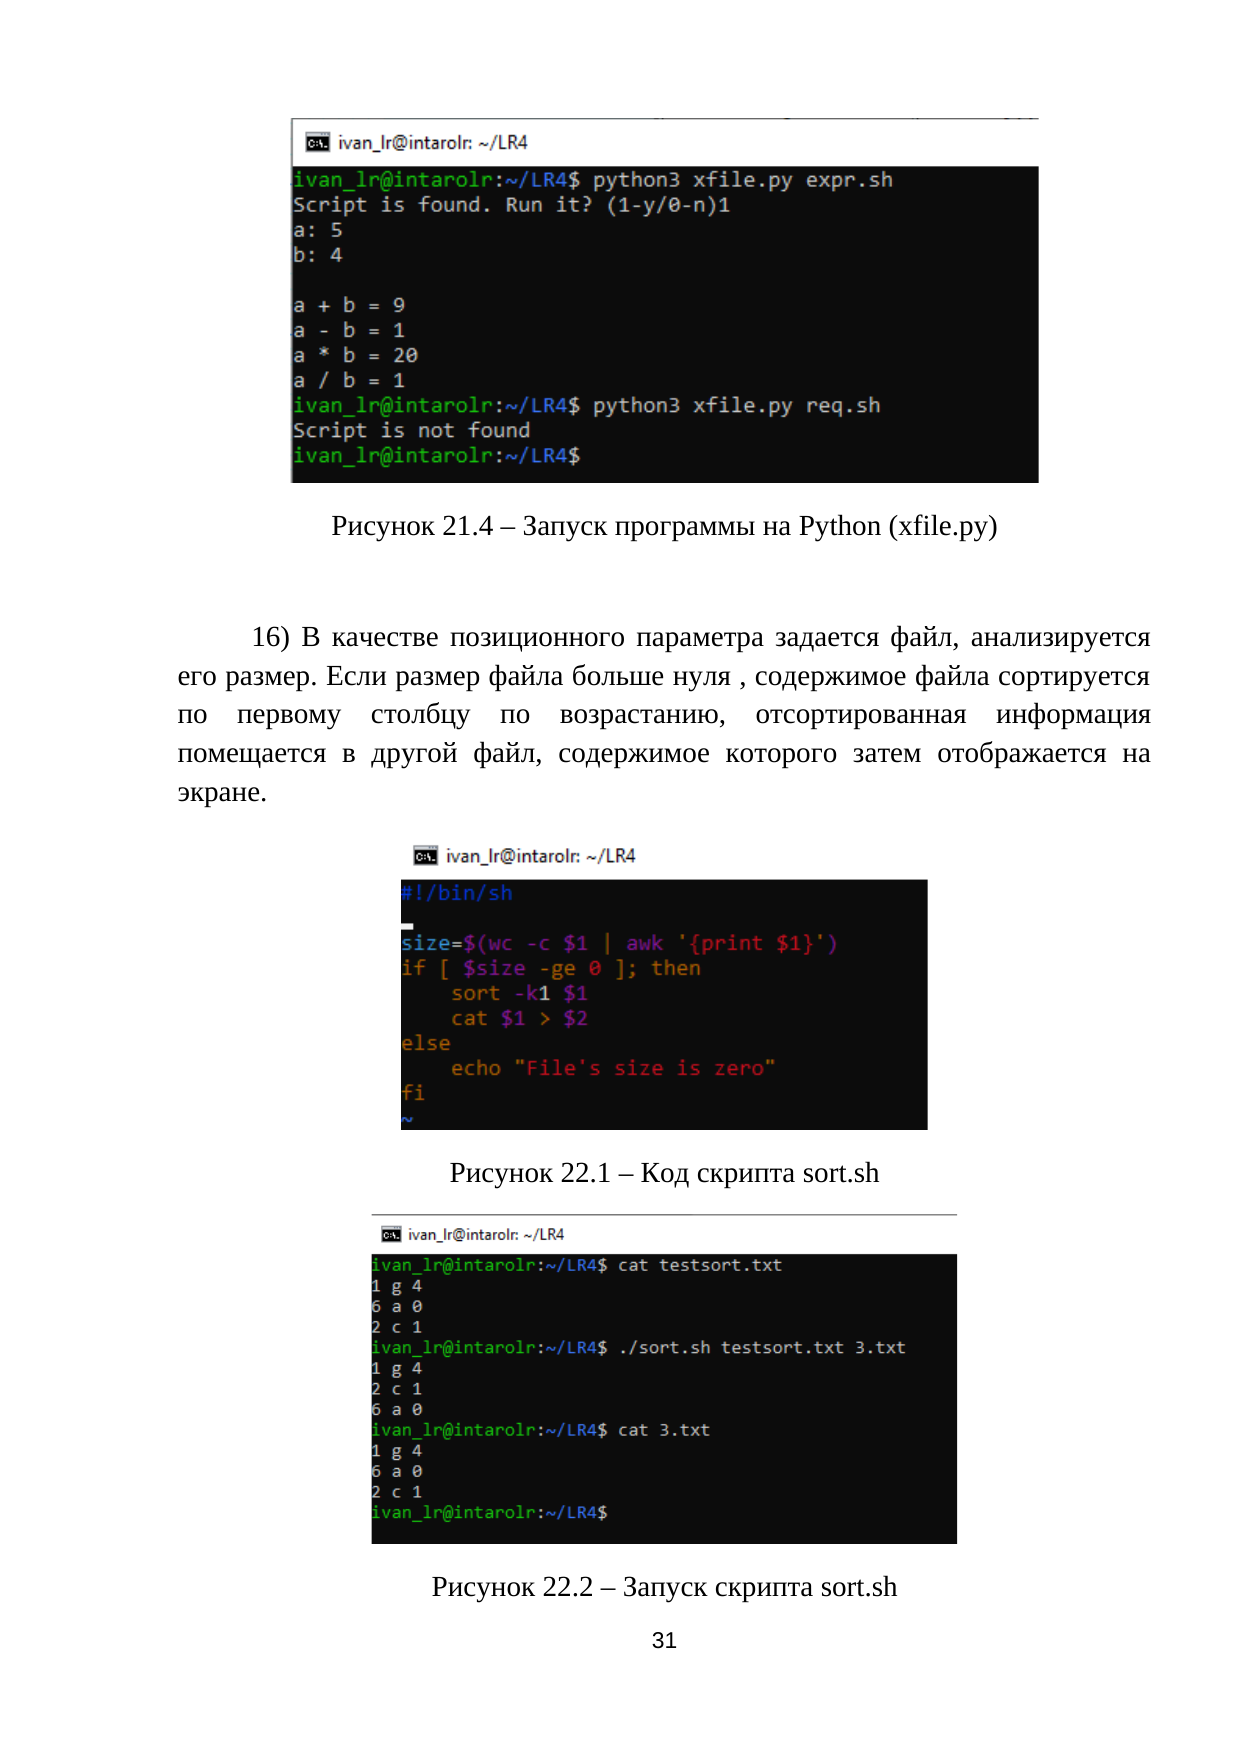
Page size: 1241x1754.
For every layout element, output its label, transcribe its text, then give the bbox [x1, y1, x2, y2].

text Рисунок 21.4 – Запуск программы на Python (xfile.py) [177, 508, 1152, 542]
picture [290, 118, 1039, 483]
text 16) В качестве позиционного параметра задается файл, анализируется его размер. Если размер файла больше нуля , содержимое файла сортируется по первому столбцу по возрастанию, отсортированная информация помещается в другой файл, содержимое которого затем отображается на экране. [177, 619, 1152, 807]
text Рисунок 22.1 – Код скрипта sort.sh [177, 1155, 1152, 1188]
picture [371, 1214, 958, 1544]
picture [401, 833, 928, 1130]
text Рисунок 22.2 – Запуск скрипта sort.sh [177, 1569, 1152, 1602]
